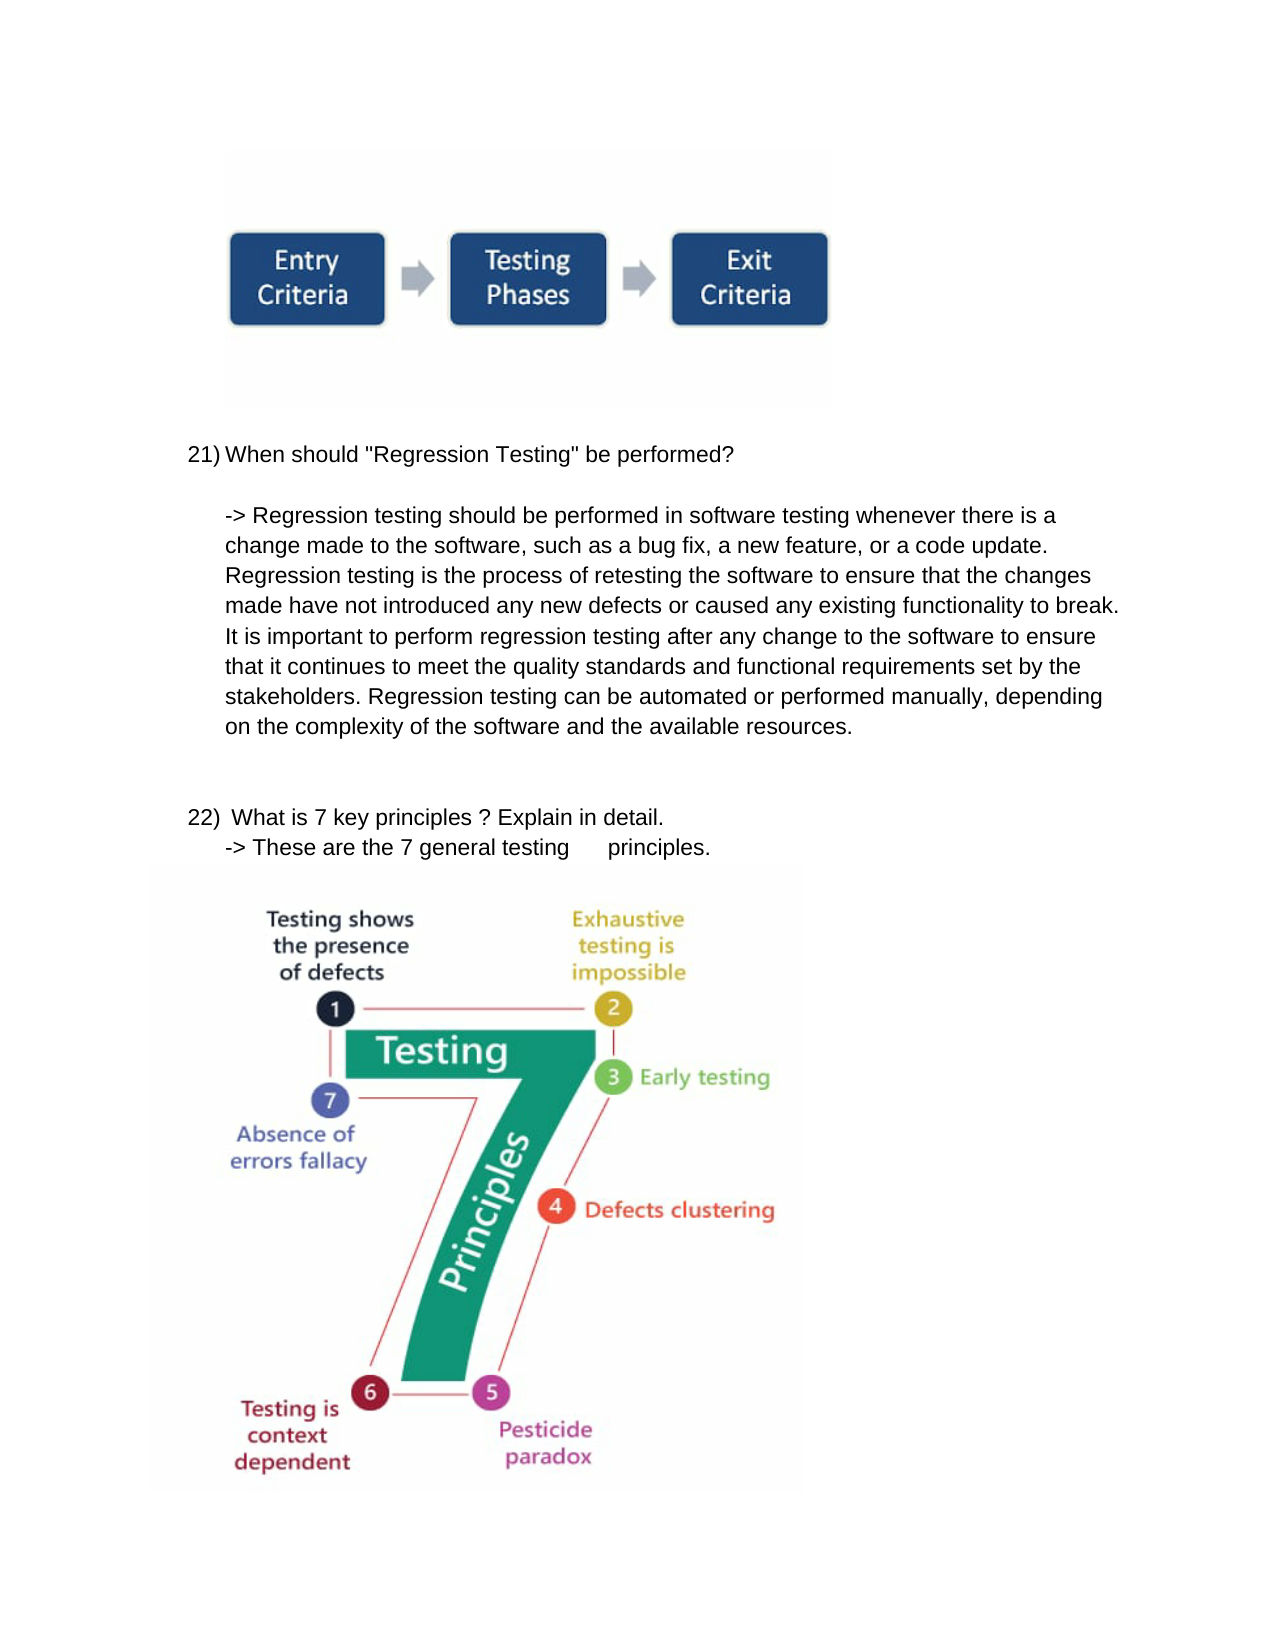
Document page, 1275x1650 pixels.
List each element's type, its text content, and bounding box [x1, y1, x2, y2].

text -> These are the 7 general testing principles. [225, 834, 1125, 861]
list What is 7 key principles ? Explain in detail. [187, 804, 1125, 830]
text -> Regression testing should be performed in software testing whenever there is a change made to the software, such as a bug fix, a new feature, or a code update. Regression testing is the process of retesting the software to ensure that the changes made have not introduced any new defects or caused any existing functionality to break. It is important to perform regression testing after any change to the software to ensure that it continues to meet the quality standards and functional requirements set by the stakeholders. Regression testing can be automated or performed manually, depending on the complexity of the software and the available resources. [225, 502, 1125, 740]
picture [225, 150, 833, 408]
list When should "Regression Testing" be performed? [187, 441, 1125, 468]
picture [150, 864, 804, 1493]
